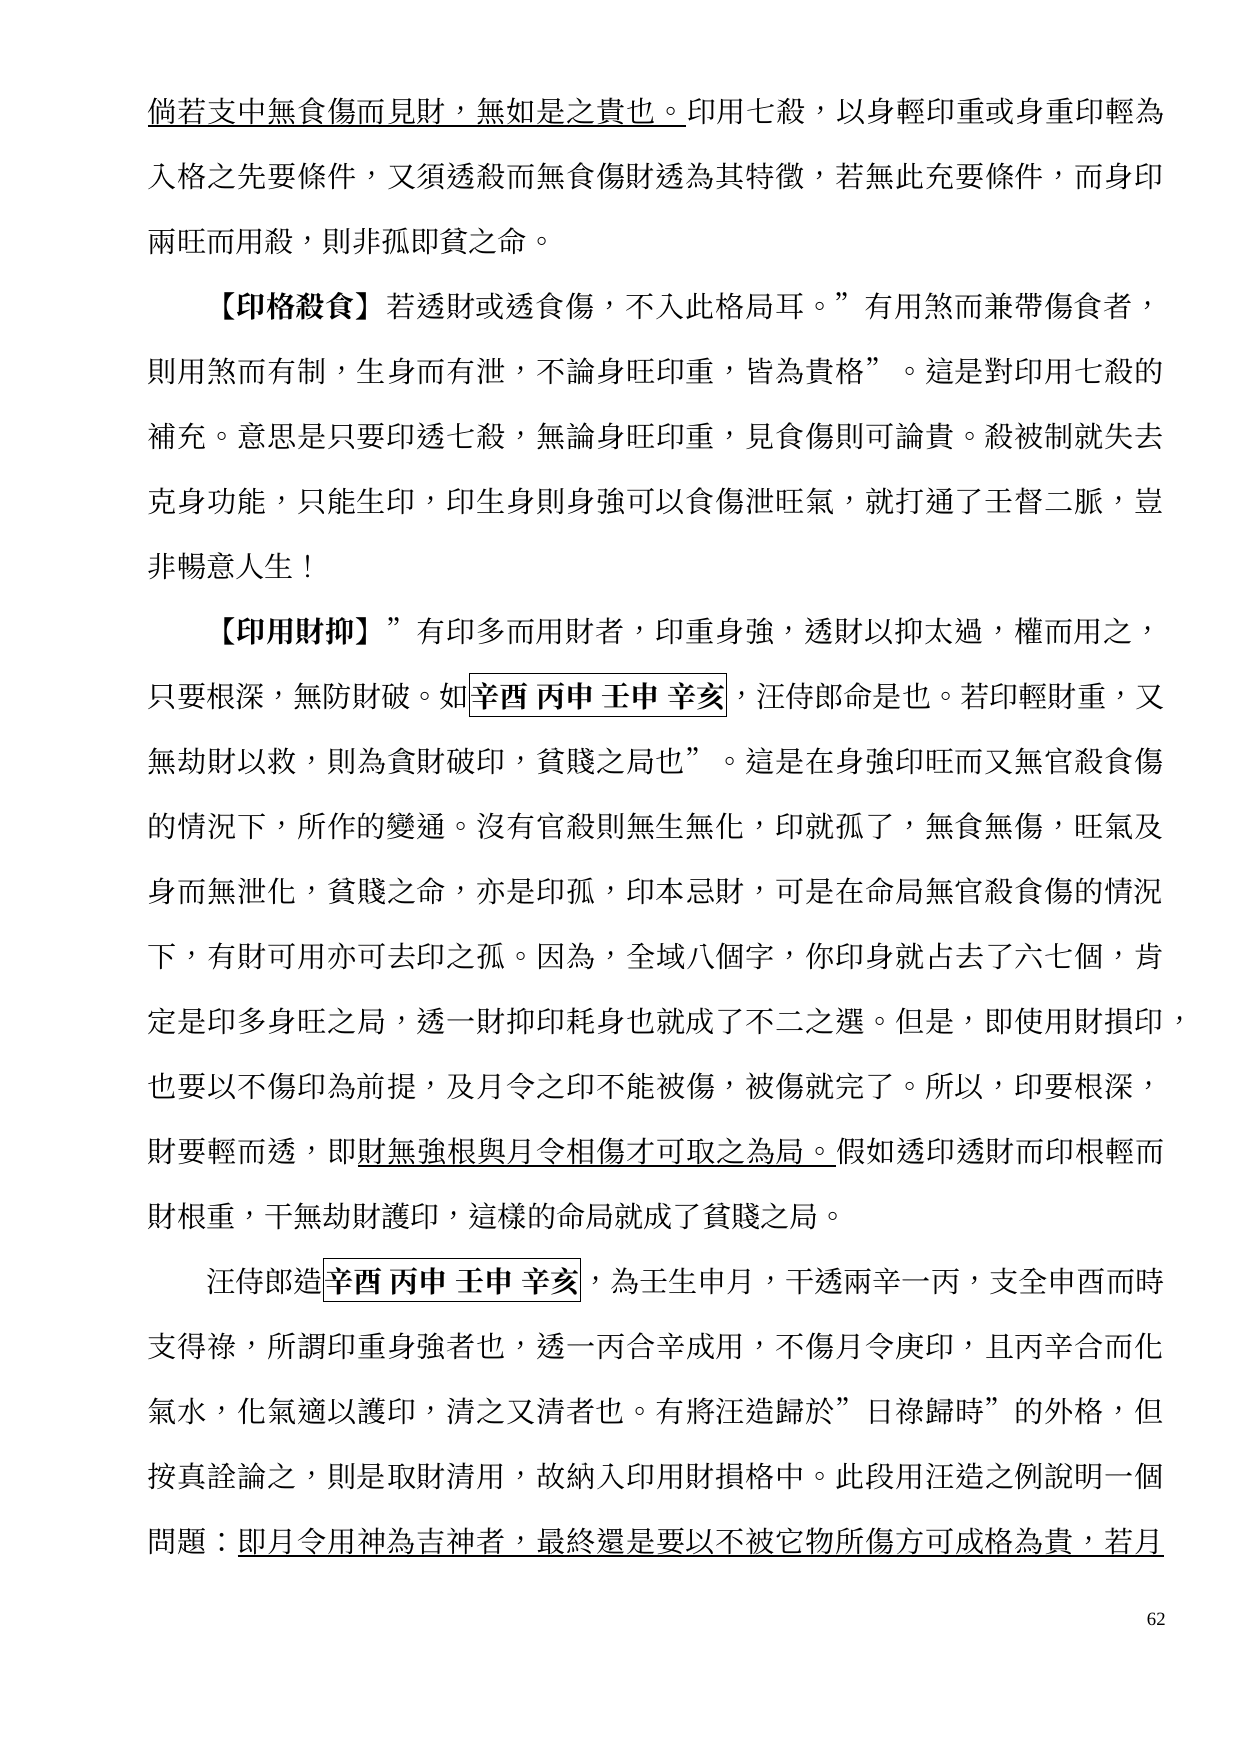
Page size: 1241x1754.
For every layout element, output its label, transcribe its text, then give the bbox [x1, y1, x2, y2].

text 【印用財抑】”有印多而用財者，印重身強，透財以抑太過，權而用之，只要根深，無防財破。如辛酉 丙申 壬申 辛亥，汪侍郎命是也。若印輕財重，又無劫財以救，則為貪財破印，貧賤之局也”。這是在身強印旺而又無官殺食傷的情況下，所作的變通。沒有官殺則無生無化，印就孤了，無食無傷，旺氣及身而無泄化，貧賤之命，亦是印孤，印本忌財，可是在命局無官殺食傷的情況下，有財可用亦可去印之孤。因為，全域八個字，你印身就占去了六七個，肯定是印多身旺之局，透一財抑印耗身也就成了不二之選。但是，即使用財損印，也要以不傷印為前提，及月令之印不能被傷，被傷就完了。所以，印要根深，財要輕而透，即財無強根與月令相傷才可取之為局。假如透印透財而印根輕而財根重，干無劫財護印，這樣的命局就成了貧賤之局。 [148, 597, 1165, 1247]
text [148, 77, 1165, 272]
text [148, 1247, 1165, 1572]
text 【印格殺食】若透財或透食傷，不入此格局耳。”有用煞而兼帶傷食者，則用煞而有制，生身而有泄，不論身旺印重，皆為貴格”。這是對印用七殺的補充。意思是只要印透七殺，無論身旺印重，見食傷則可論貴。殺被制就失去克身功能，只能生印，印生身則身強可以食傷泄旺氣，就打通了壬督二脈，豈非暢意人生！ [148, 272, 1165, 597]
